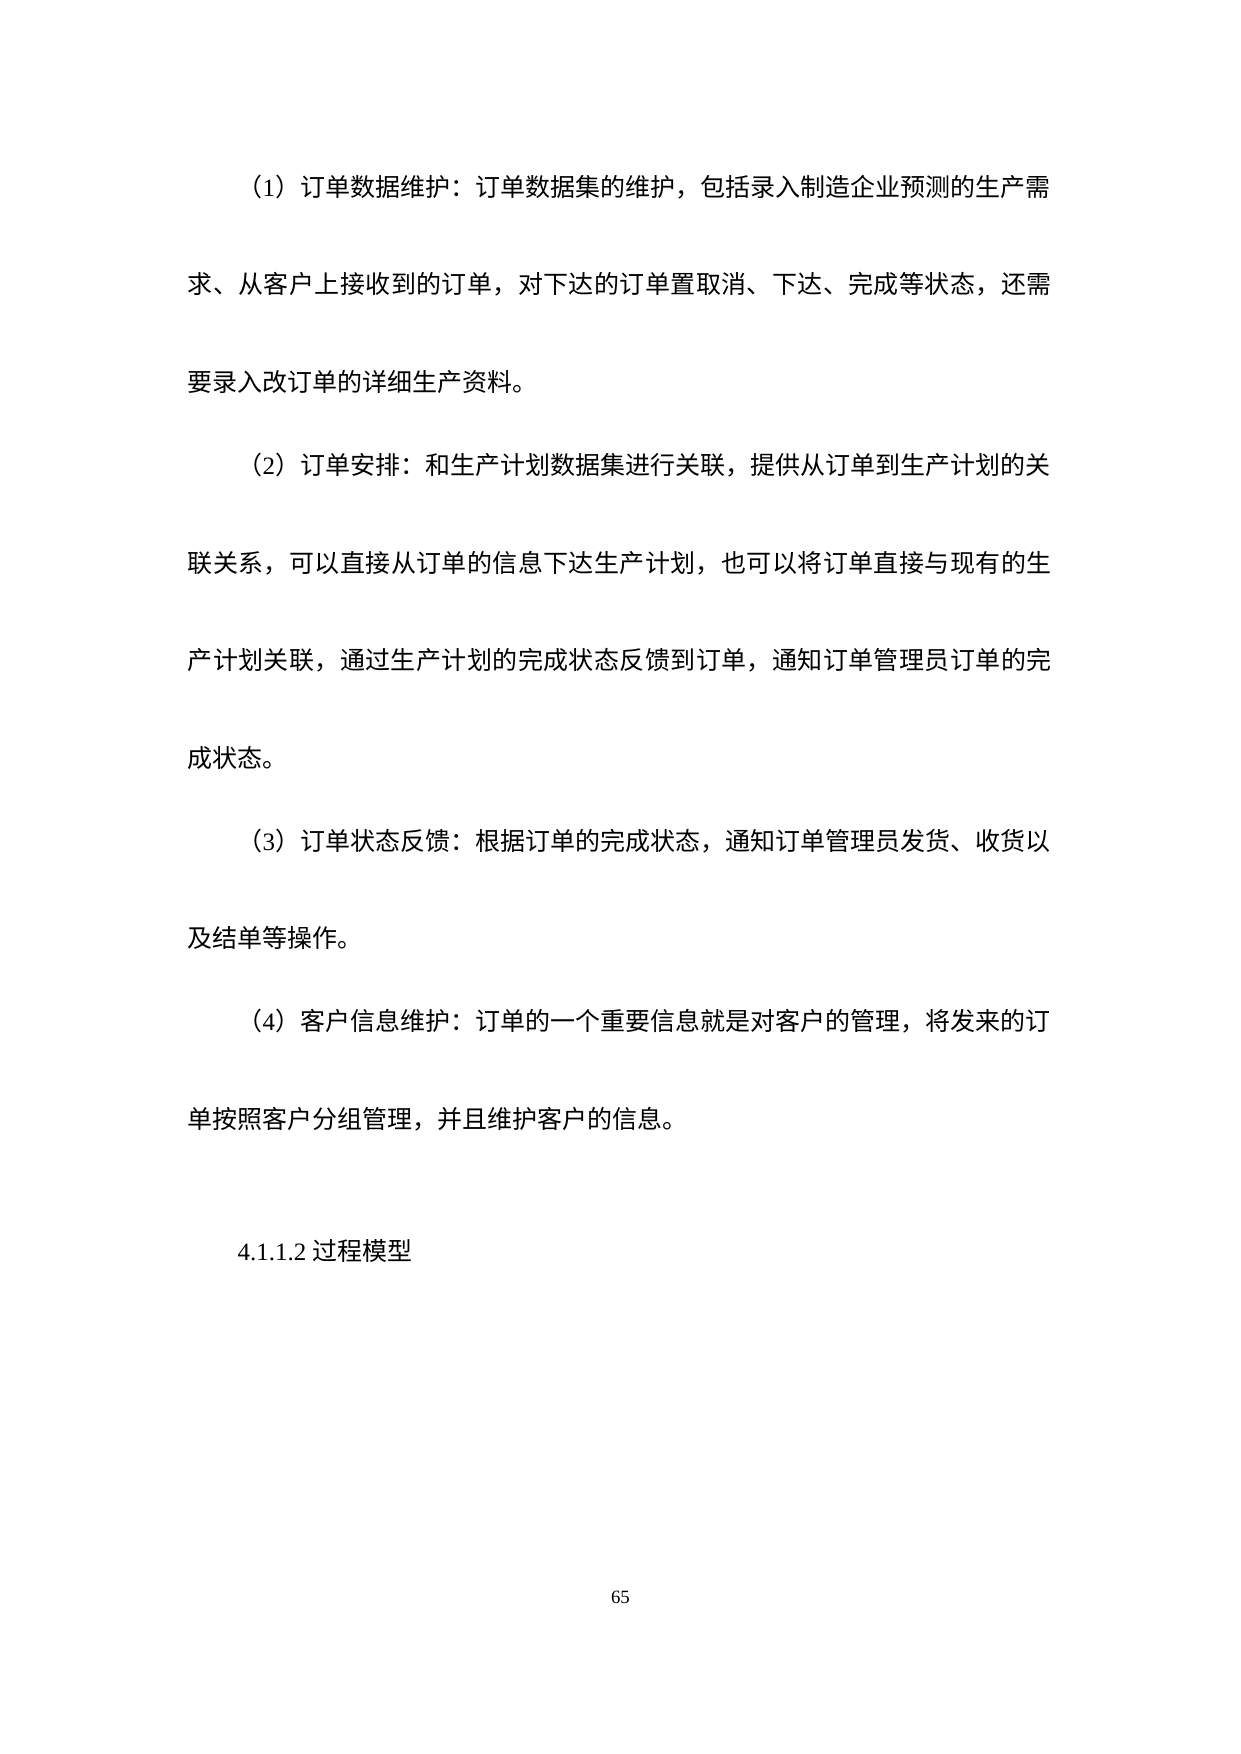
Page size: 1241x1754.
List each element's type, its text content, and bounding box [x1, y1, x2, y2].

text （3）订单状态反馈：根据订单的完成状态，通知订单管理员发货、收货以及结单等操作。 [187, 807, 1053, 969]
text （2）订单安排：和生产计划数据集进行关联，提供从订单到生产计划的关联关系，可以直接从订单的信息下达生产计划，也可以将订单直接与现有的生产计划关联，通过生产计划的完成状态反馈到订单，通知订单管理员订单的完成状态。 [187, 431, 1053, 789]
text （1）订单数据维护：订单数据集的维护，包括录入制造企业预测的生产需求、从客户上接收到的订单，对下达的订单置取消、下达、完成等状态，还需要录入改订单的详细生产资料。 [187, 153, 1053, 413]
text （4）客户信息维护：订单的一个重要信息就是对客户的管理，将发来的订单按照客户分组管理，并且维护客户的信息。 [187, 987, 1053, 1150]
text 4.1.1.2 过程模型 [187, 1231, 1053, 1267]
